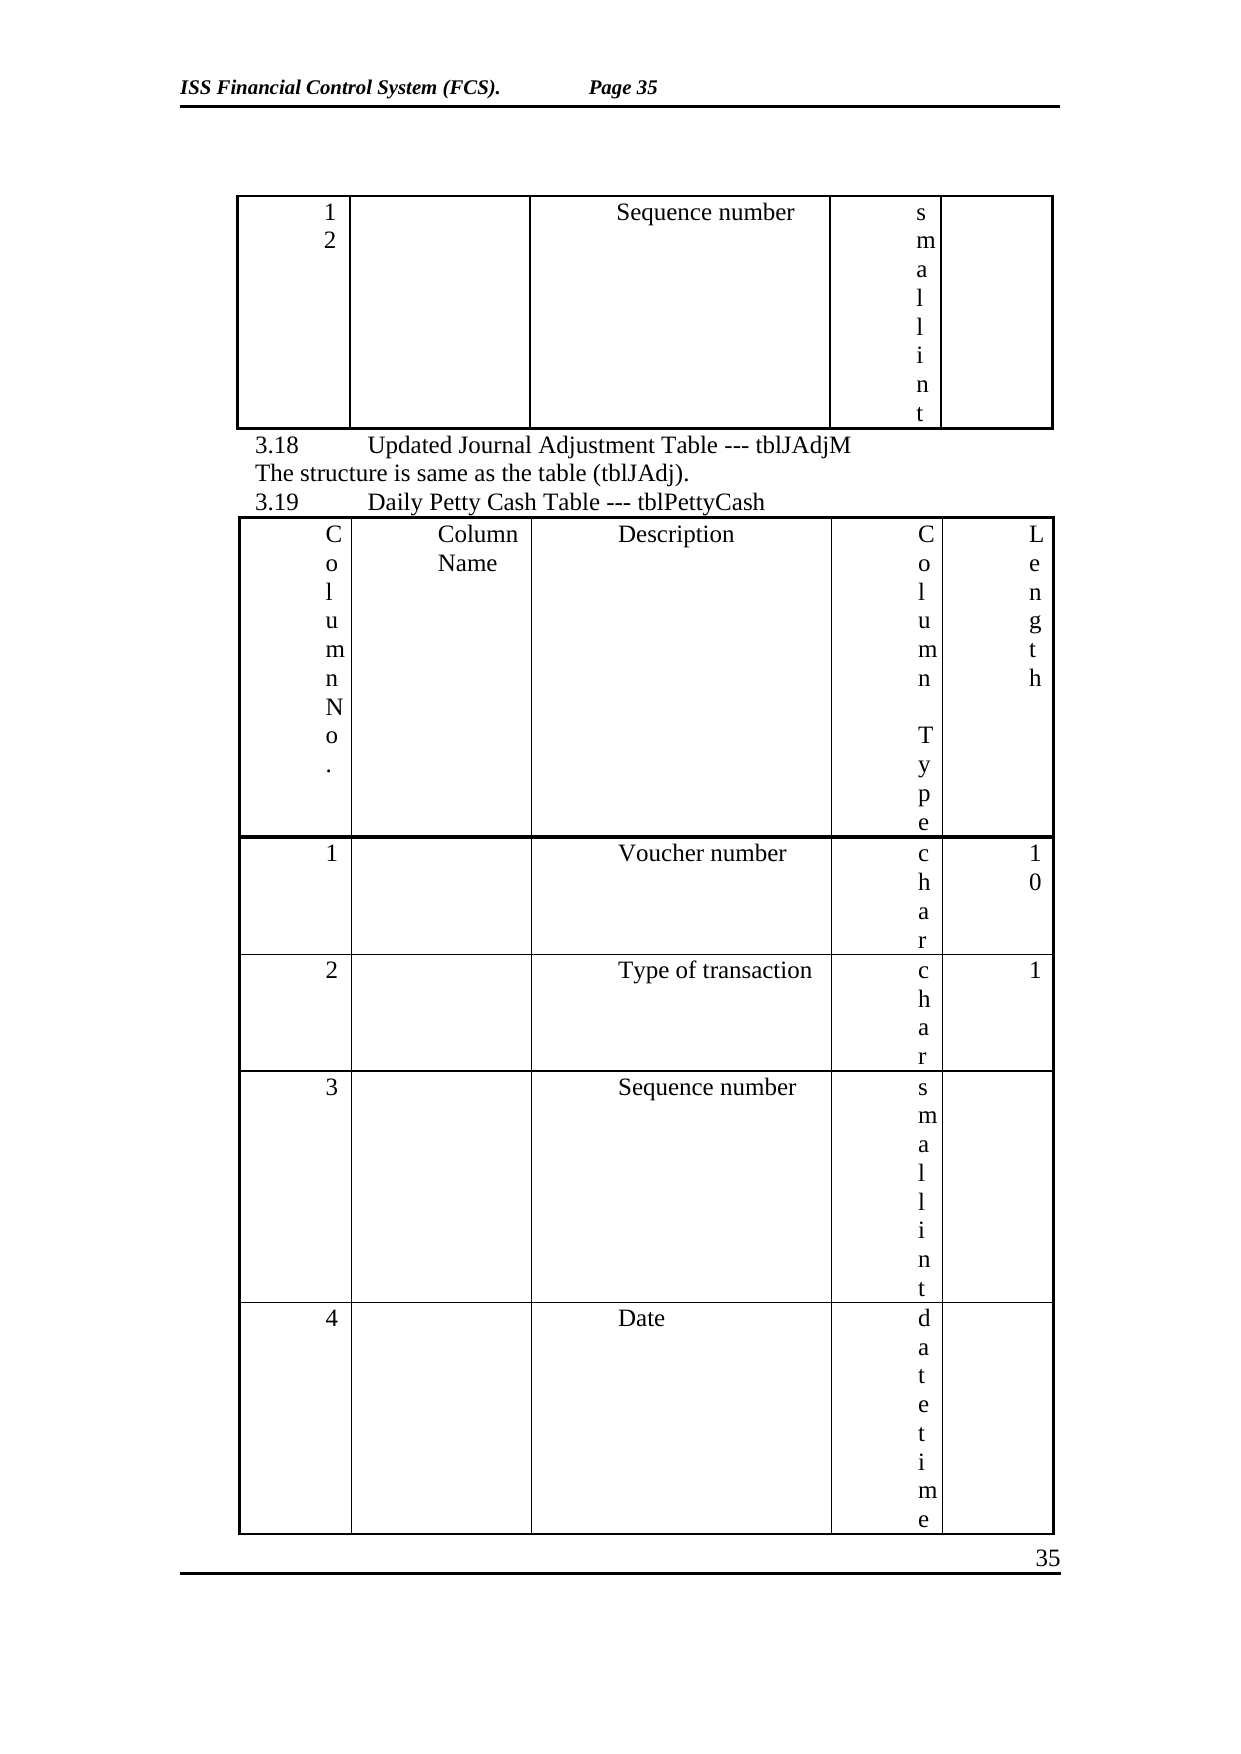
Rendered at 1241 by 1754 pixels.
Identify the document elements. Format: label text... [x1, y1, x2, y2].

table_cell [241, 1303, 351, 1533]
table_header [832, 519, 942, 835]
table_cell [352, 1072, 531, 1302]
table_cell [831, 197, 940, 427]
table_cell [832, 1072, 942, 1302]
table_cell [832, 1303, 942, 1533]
text 3.18 Updated Journal Adjustment Table --- tblJAdjM [255, 430, 1060, 458]
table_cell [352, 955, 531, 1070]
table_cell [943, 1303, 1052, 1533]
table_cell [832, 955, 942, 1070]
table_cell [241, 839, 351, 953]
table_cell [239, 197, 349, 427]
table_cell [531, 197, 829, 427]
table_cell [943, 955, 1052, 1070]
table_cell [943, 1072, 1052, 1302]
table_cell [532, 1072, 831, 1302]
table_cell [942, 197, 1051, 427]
text The structure is same as the table (tblJAdj). [255, 458, 1060, 487]
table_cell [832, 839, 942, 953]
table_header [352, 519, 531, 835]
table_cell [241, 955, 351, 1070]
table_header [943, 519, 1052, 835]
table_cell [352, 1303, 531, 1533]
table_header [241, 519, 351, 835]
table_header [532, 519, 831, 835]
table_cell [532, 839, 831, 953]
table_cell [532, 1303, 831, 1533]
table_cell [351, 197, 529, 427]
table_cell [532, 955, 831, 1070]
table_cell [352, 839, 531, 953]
text 3.19 Daily Petty Cash Table --- tblPettyCash [255, 487, 1060, 516]
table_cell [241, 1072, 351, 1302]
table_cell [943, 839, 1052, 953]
